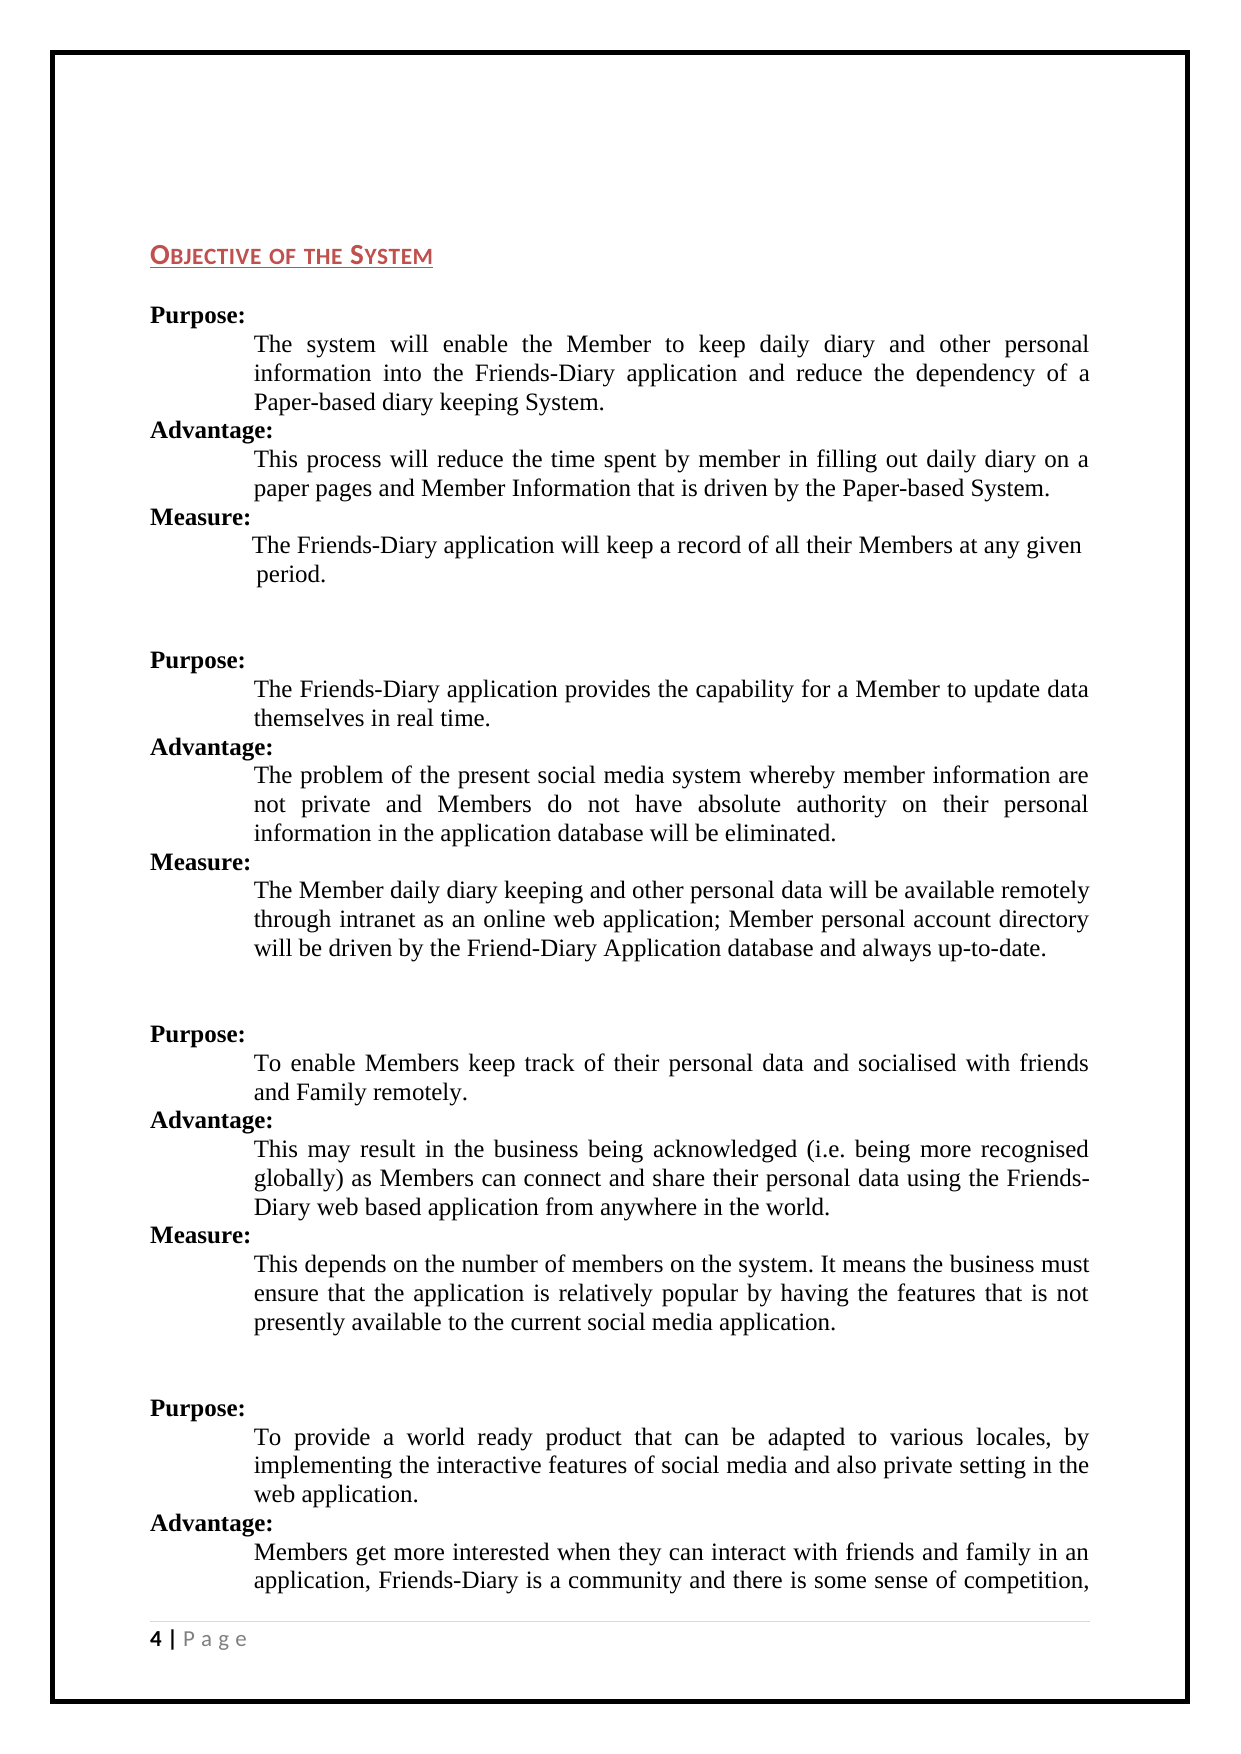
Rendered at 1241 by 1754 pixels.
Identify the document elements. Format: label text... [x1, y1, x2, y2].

text Measure: [150, 502, 1090, 531]
text Advantage: [150, 732, 1090, 761]
text Advantage: [150, 1508, 1090, 1537]
text This depends on the number of members on the system. It means the business must ensure that the application is relatively popular by having the features that is not presently available to the current social media application. [253, 1249, 1090, 1336]
text Advantage: [150, 1106, 1090, 1134]
text Purpose: [150, 301, 1090, 329]
text To enable Members keep track of their personal data and socialised with friends and Family remotely. [253, 1048, 1090, 1106]
text The system will enable the Member to keep daily diary and other personal information into the Friends-Diary application and reduce the dependency of a Paper-based diary keeping System. [253, 329, 1090, 416]
text The problem of the present social media system whereby member information are not private and Members do not have absolute authority on their personal information in the application database will be eliminated. [253, 761, 1090, 847]
text Purpose: [150, 1019, 1090, 1048]
text This may result in the business being acknowledged (i.e. being more recognised globally) as Members can connect and share their personal data using the Friends-Diary web based application from anywhere in the world. [253, 1134, 1090, 1221]
text To provide a world ready product that can be adapted to various locales, by implementing the interactive features of social media and also private setting in the web application. [253, 1422, 1090, 1508]
text The Member daily diary keeping and other personal data will be available remotely through intranet as an online web application; Member personal account directory will be driven by the Friend-Diary Application database and always up-to-date. [253, 876, 1090, 962]
text Objective of the System [150, 236, 1090, 272]
text This process will reduce the time spent by member in filling out daily diary on a paper pages and Member Information that is driven by the Paper-based System. [253, 444, 1090, 502]
text The Friends-Diary application provides the capability for a Member to update data themselves in real time. [253, 674, 1090, 732]
text Purpose: [150, 646, 1090, 674]
text Purpose: [150, 1393, 1090, 1422]
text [253, 1537, 1090, 1594]
text Measure: [150, 847, 1090, 876]
text Measure: [150, 1221, 1090, 1249]
text The Friends-Diary application will keep a record of all their Members at any given period. [150, 531, 1090, 588]
text Advantage: [150, 416, 1090, 444]
